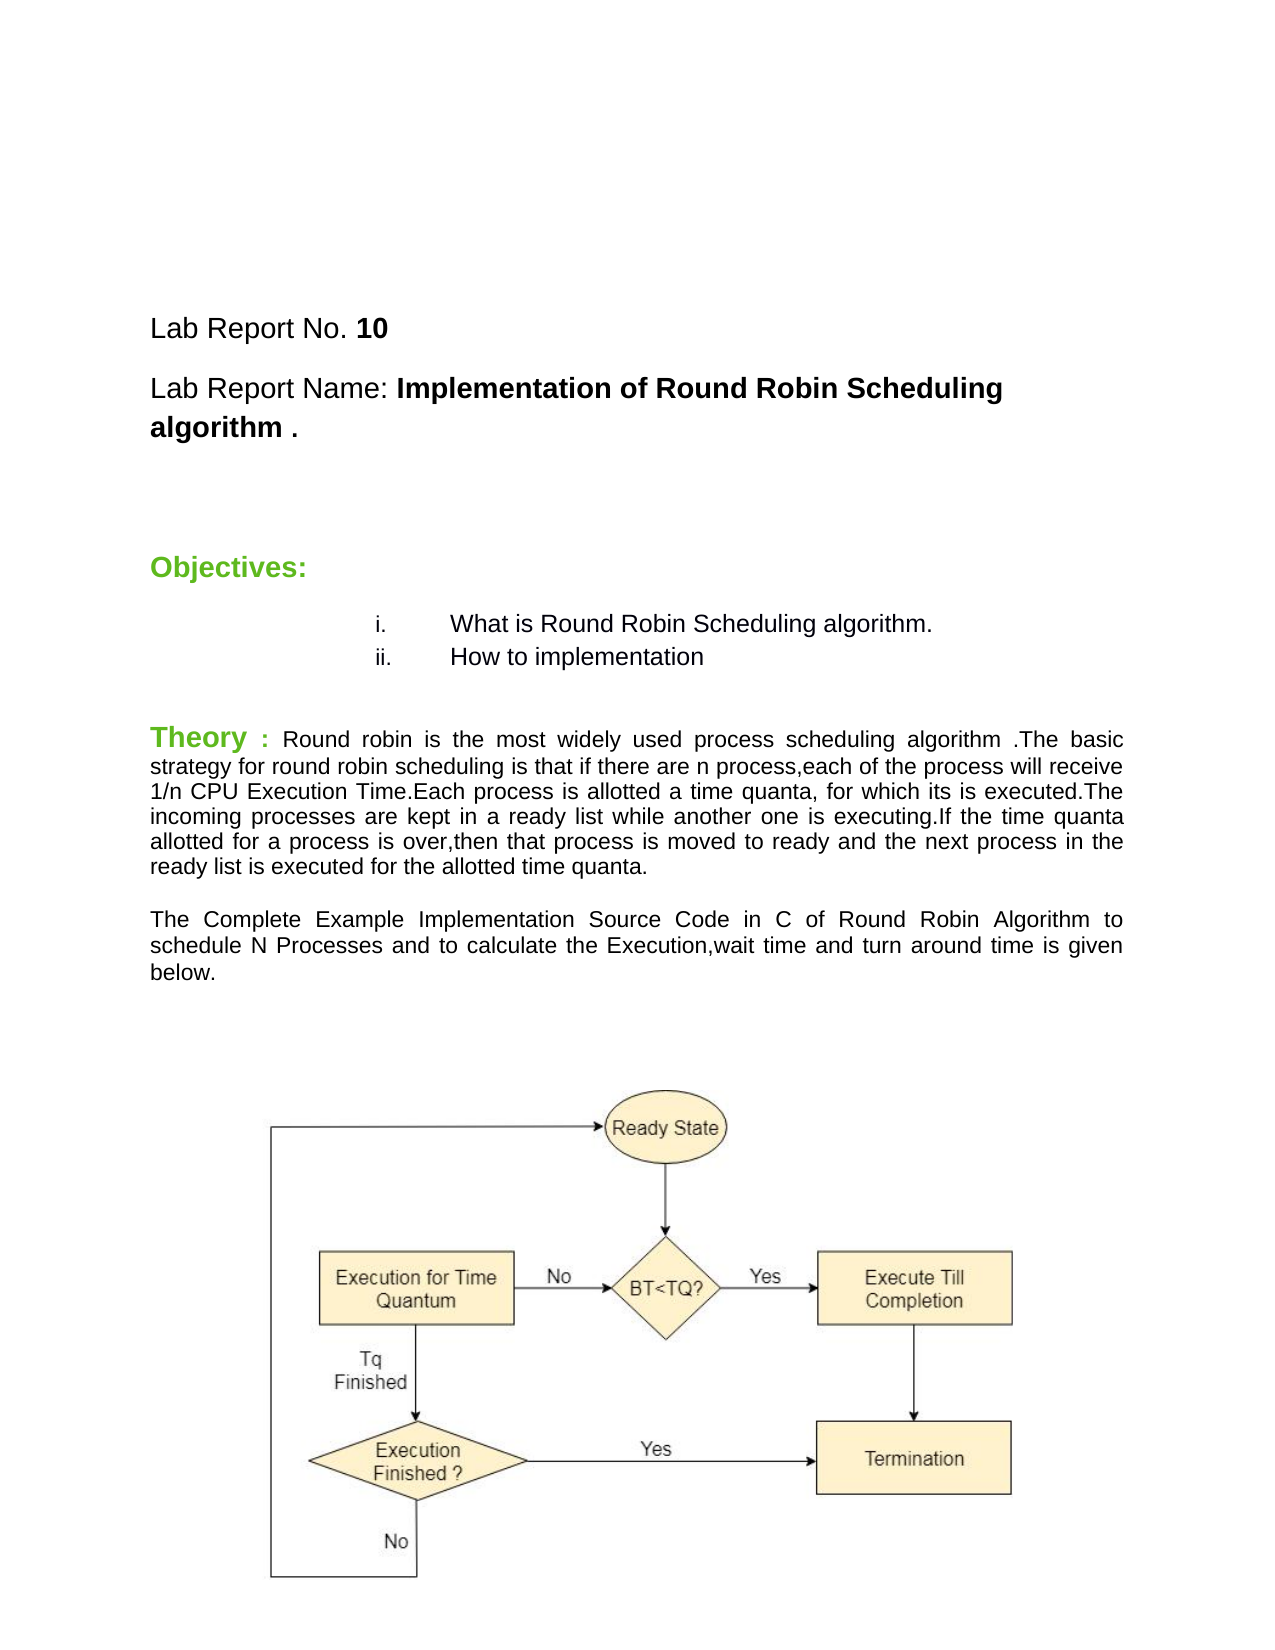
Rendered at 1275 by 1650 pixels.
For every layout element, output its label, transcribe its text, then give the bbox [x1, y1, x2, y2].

text Theory : Round robin is the most widely used process scheduling algorithm .The basic strategy for round robin scheduling is that if there are n process,each of the process will receive 1/n CPU Execution Time.Each process is allotted a time quanta, for which its is executed.The incoming processes are kept in a ready list while another one is executing.If the time quanta allotted for a process is over,then that process is moved to ready and the next process in the ready list is executed for the allotted time quanta. [150, 722, 1125, 879]
text Lab Report Name: Implementation of Round Robin Scheduling algorithm . [150, 371, 1125, 443]
text Lab Report No. 10 [150, 311, 1125, 345]
text The Complete Example Implementation Source Code in C of Round Robin Algorithm to schedule N Processes and to calculate the Execution,wait time and turn around time is given below. [150, 906, 1125, 985]
list What is Round Robin Scheduling algorithm. [375, 609, 1125, 638]
list How to implementation [375, 642, 1125, 671]
picture [262, 1090, 1013, 1580]
text Objectives: [150, 549, 1125, 583]
